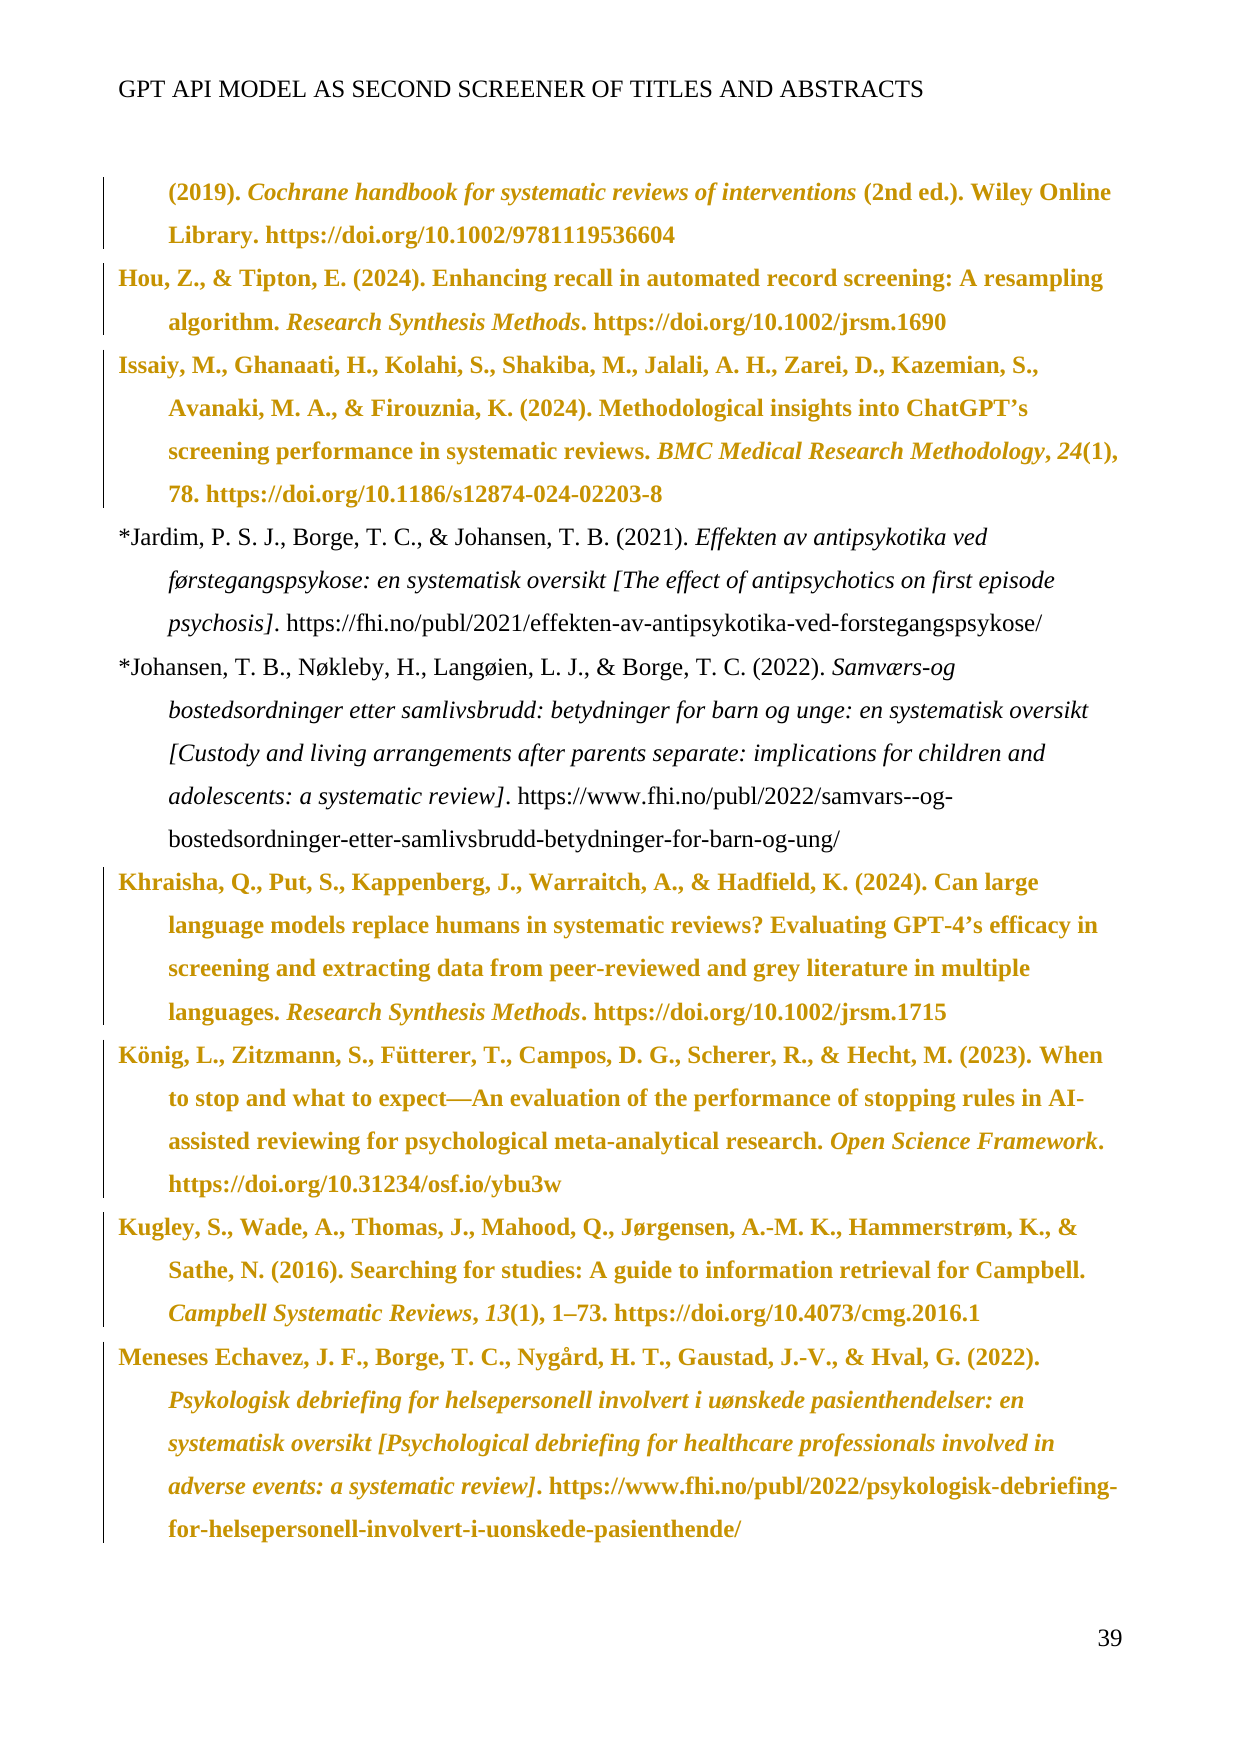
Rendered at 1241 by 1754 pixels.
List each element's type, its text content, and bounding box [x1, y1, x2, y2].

text Issaiy, M., Ghanaati, H., Kolahi, S., Shakiba, M., Jalali, A. H., Zarei, D., Kazemian, S., Avanaki, M. A., & Firouznia, K. (2024). Methodological insights into ChatGPT’s screening performance in systematic reviews. BMC Medical Research Methodology, 24(1), 78. https://doi.org/10.1186/s12874-024-02203-8 [118, 350, 1122, 508]
text Kugley, S., Wade, A., Thomas, J., Mahood, Q., Jørgensen, A.-M. K., Hammerstrøm, K., & Sathe, N. (2016). Searching for studies: A guide to information retrieval for Campbell. Campbell Systematic Reviews, 13(1), 1–73. https://doi.org/10.4073/cmg.2016.1 [118, 1212, 1122, 1327]
text Meneses Echavez, J. F., Borge, T. C., Nygård, H. T., Gaustad, J.-V., & Hval, G. (2022). Psykologisk debriefing for helsepersonell involvert i uønskede pasienthendelser: en systematisk oversikt [Psychological debriefing for healthcare professionals involved in adverse events: a systematic review]. https://www.fhi.no/publ/2022/psykologisk-debriefing-for-helsepersonell-involvert-i-uonskede-pasienthende/ [118, 1342, 1122, 1543]
text Hou, Z., & Tipton, E. (2024). Enhancing recall in automated record screening: A resampling algorithm. Research Synthesis Methods. https://doi.org/10.1002/jrsm.1690 [118, 263, 1122, 335]
text *Jardim, P. S. J., Borge, T. C., & Johansen, T. B. (2021). Effekten av antipsykotika ved førstegangspsykose: en systematisk oversikt [The effect of antipsychotics on first episode psychosis]. https://fhi.no/publ/2021/effekten-av-antipsykotika-ved-forstegangspsykose/ [118, 522, 1122, 637]
text *Johansen, T. B., Nøkleby, H., Langøien, L. J., & Borge, T. C. (2022). Samværs-og bostedsordninger etter samlivsbrudd: betydninger for barn og unge: en systematisk oversikt [Custody and living arrangements after parents separate: implications for children and adolescents: a systematic review]. https://www.fhi.no/publ/2022/samvars--og-bostedsordninger-etter-samlivsbrudd-betydninger-for-barn-og-ung/ [118, 652, 1122, 853]
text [118, 177, 1122, 249]
text Khraisha, Q., Put, S., Kappenberg, J., Warraitch, A., & Hadfield, K. (2024). Can large language models replace humans in systematic reviews? Evaluating GPT-4’s efficacy in screening and extracting data from peer-reviewed and grey literature in multiple languages. Research Synthesis Methods. https://doi.org/10.1002/jrsm.1715 [118, 867, 1122, 1025]
text König, L., Zitzmann, S., Fütterer, T., Campos, D. G., Scherer, R., & Hecht, M. (2023). When to stop and what to expect—An evaluation of the performance of stopping rules in AI-assisted reviewing for psychological meta-analytical research. Open Science Framework. https://doi.org/10.31234/osf.io/ybu3w [118, 1040, 1122, 1198]
